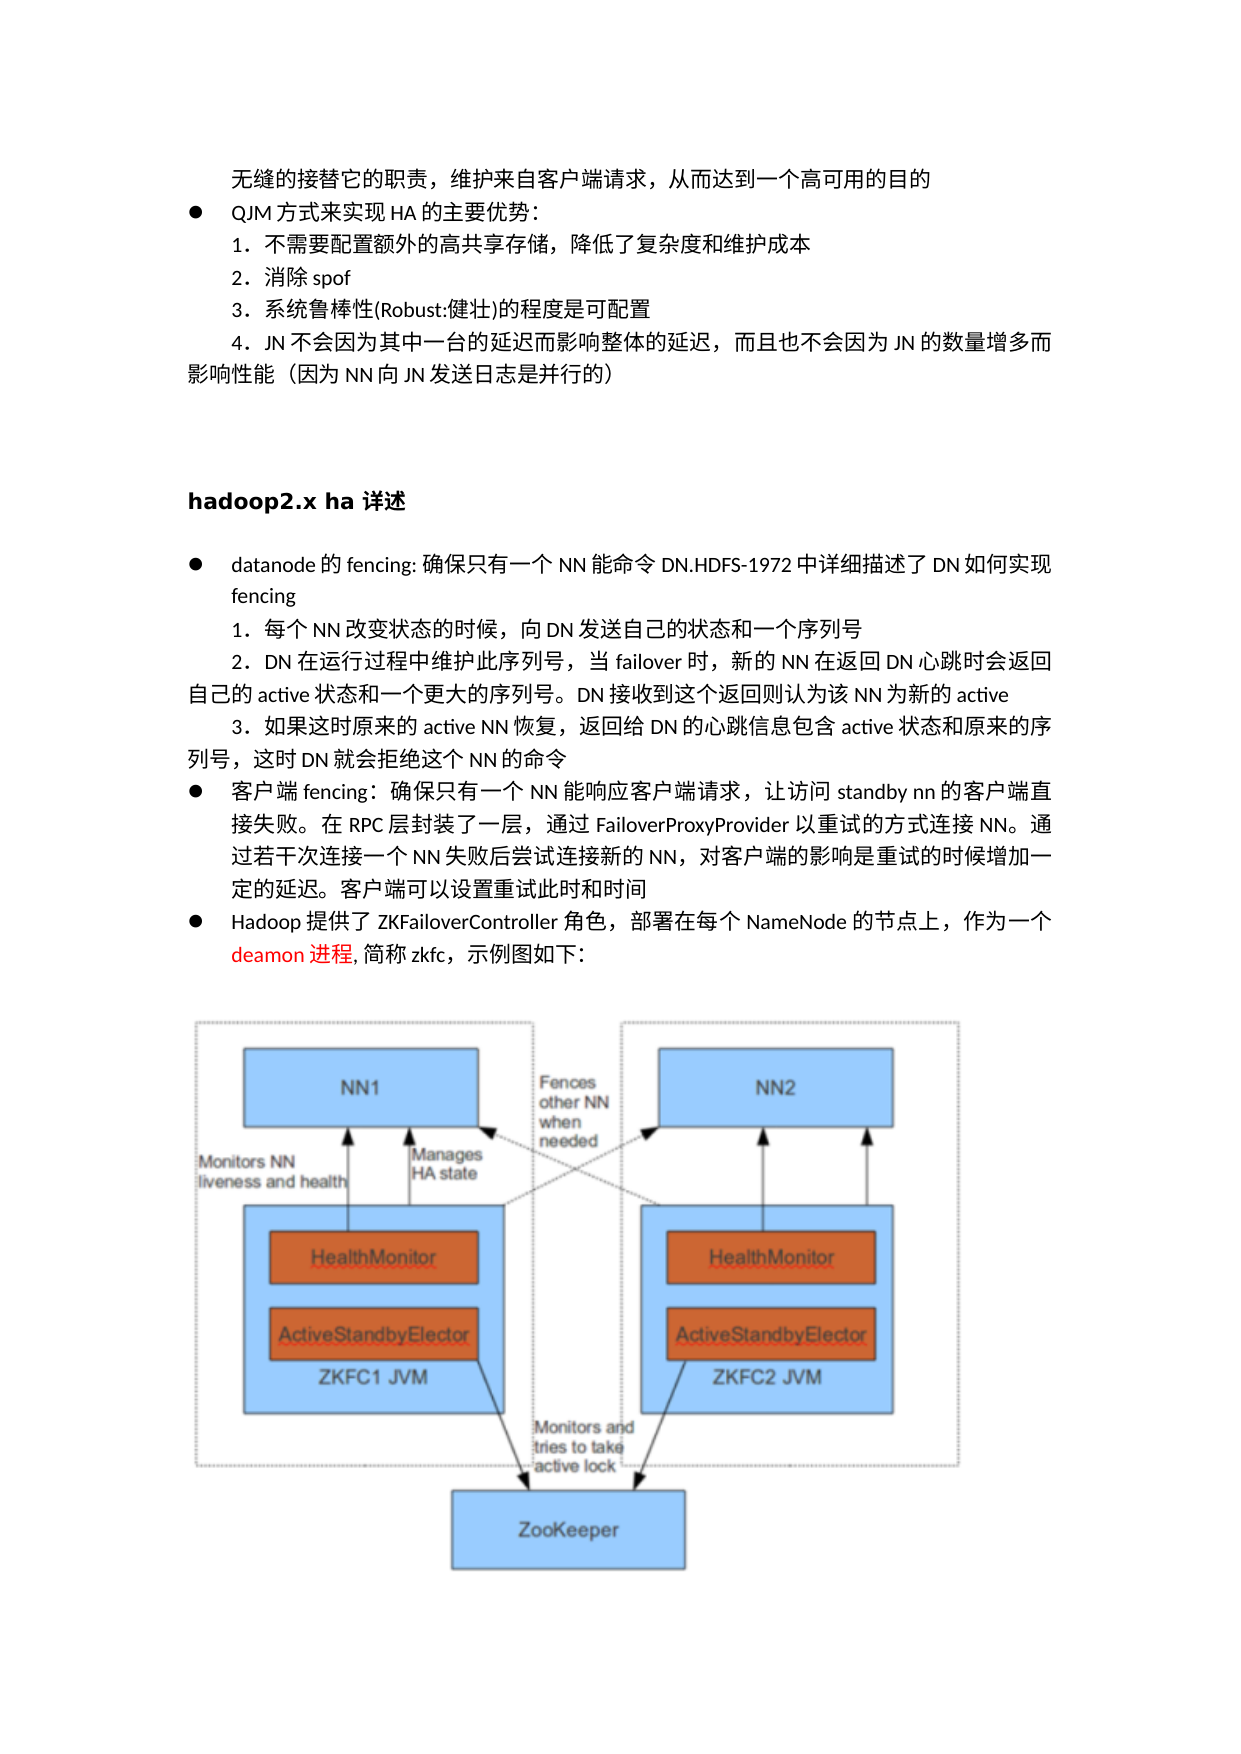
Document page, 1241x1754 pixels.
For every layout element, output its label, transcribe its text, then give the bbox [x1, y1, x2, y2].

list DN在运行过程中维护此序列号，当failover时，新的NN在返回DN心跳时会返回自己的active状态和一个更大的序列号。DN接收到这个返回则认为该NN为新的active [187, 644, 1053, 709]
list datanode的fencing: 确保只有一个NN能命令DN.HDFS-1972中详细描述了DN如何实现fencing [187, 546, 1053, 611]
list 系统鲁棒性(Robust:健壮)的程度是可配置 [187, 292, 1053, 324]
list 消除spof [187, 259, 1053, 292]
subtitle hadoop2.x ha 详述 [187, 484, 1053, 516]
list QJM方式来实现HA的主要优势： [187, 194, 1053, 227]
list 不需要配置额外的高共享存储，降低了复杂度和维护成本 [187, 227, 1053, 259]
list JN不会因为其中一台的延迟而影响整体的延迟，而且也不会因为JN的数量增多而影响性能（因为NN向JN发送日志是并行的） [187, 324, 1053, 389]
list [187, 162, 1053, 194]
list 客户端fencing：确保只有一个NN能响应客户端请求，让访问standby nn的客户端直接失败。在RPC层封装了一层，通过FailoverProxyProvider以重试的方式连接NN。通过若干次连接一个NN失败后尝试连接新的NN，对客户端的影响是重试的时候增加一定的延迟。客户端可以设置重试此时和时间 [187, 774, 1053, 904]
list Hadoop提供了ZKFailoverController角色，部署在每个NameNode的节点上，作为一个deamon进程, 简称zkfc，示例图如下： [187, 904, 1053, 969]
picture [187, 1012, 980, 1576]
list 每个NN改变状态的时候，向DN发送自己的状态和一个序列号 [187, 611, 1053, 644]
list 如果这时原来的active NN恢复，返回给DN的心跳信息包含active状态和原来的序列号，这时DN就会拒绝这个NN的命令 [187, 709, 1053, 774]
